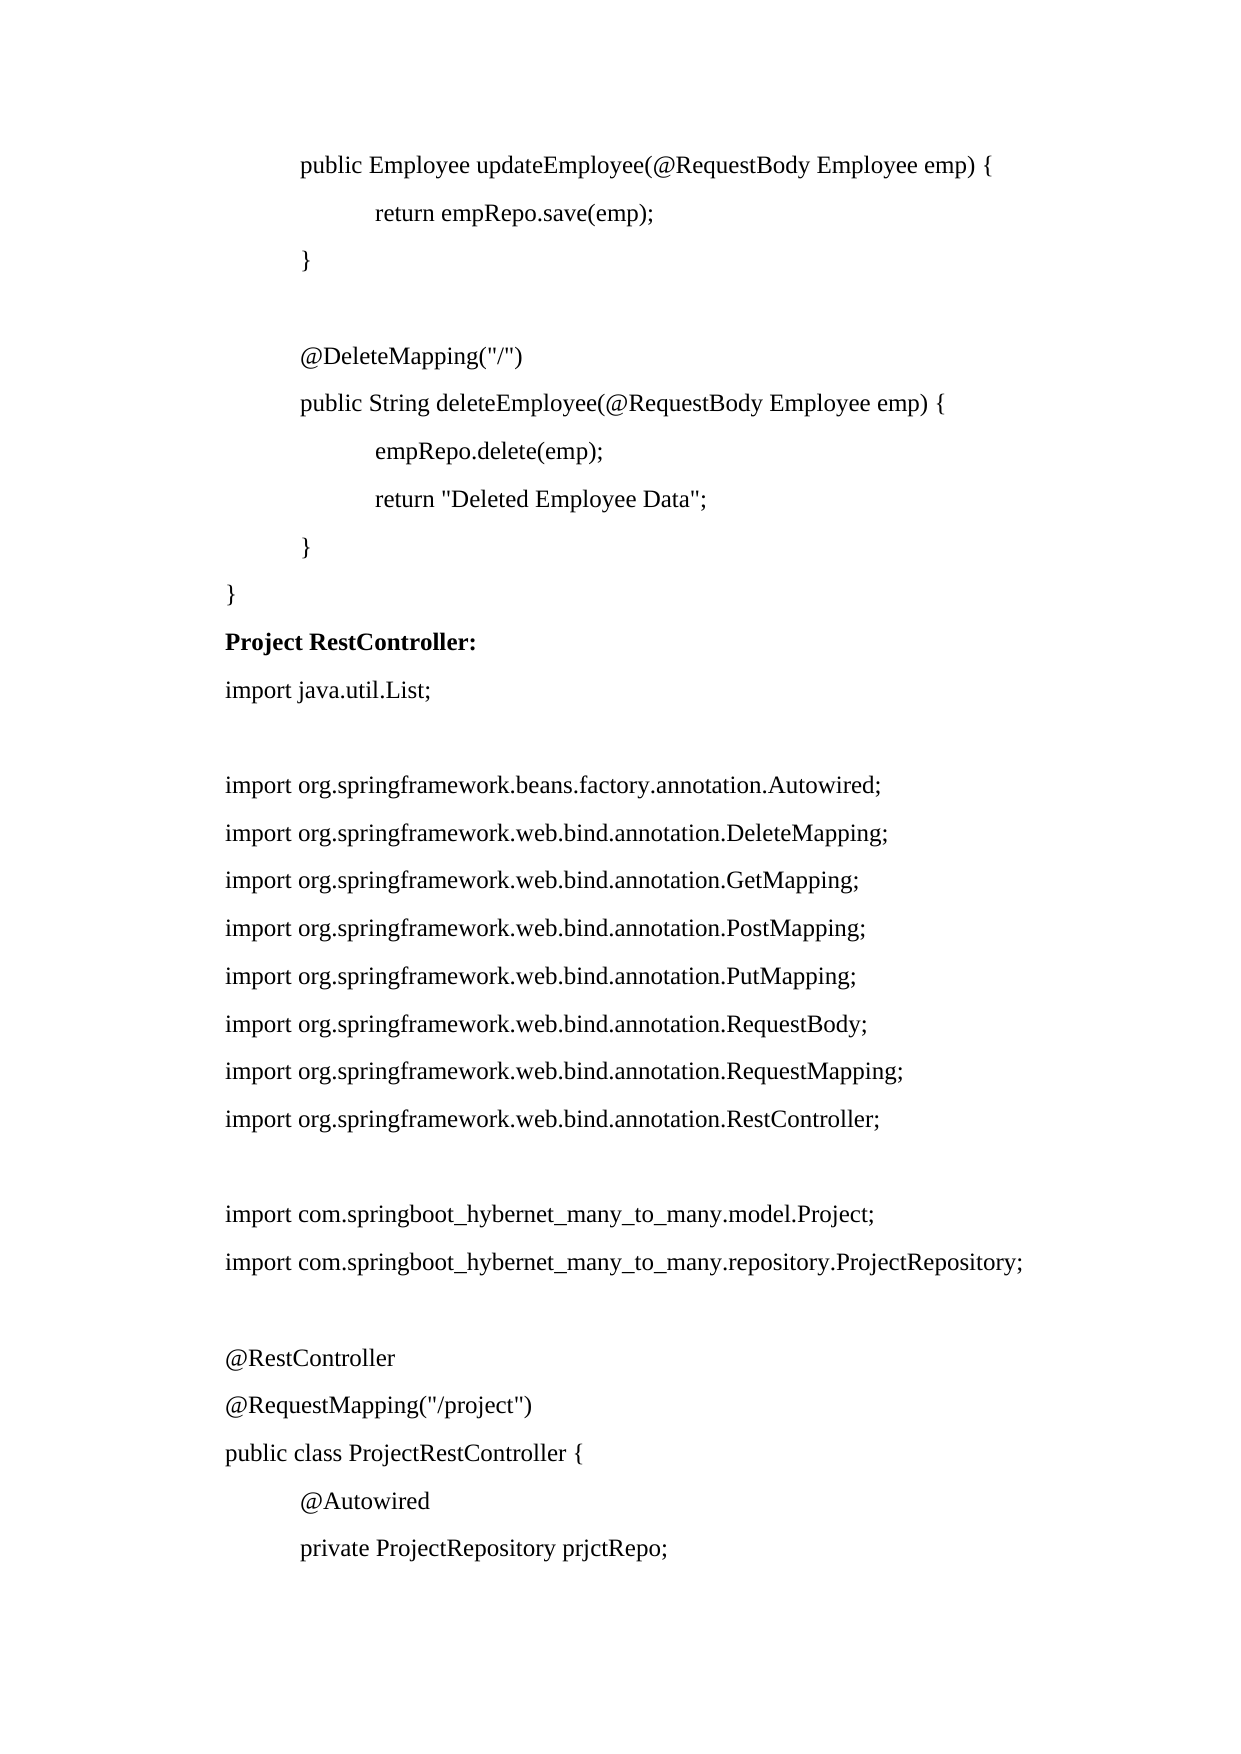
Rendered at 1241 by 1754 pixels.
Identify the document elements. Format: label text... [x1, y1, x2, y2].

text import org.springframework.beans.factory.annotation.Autowired; [225, 770, 1090, 799]
text import org.springframework.web.bind.annotation.RequestBody; [225, 1009, 1090, 1037]
text import org.springframework.web.bind.annotation.GetMapping; [225, 866, 1090, 894]
text public class ProjectRestController { [225, 1438, 1090, 1467]
text import java.util.List; [225, 675, 1090, 703]
text public Employee updateEmployee(@RequestBody Employee emp) { [225, 150, 1090, 179]
text @RestController [225, 1343, 1090, 1371]
text empRepo.delete(emp); [225, 436, 1090, 465]
text public String deleteEmployee(@RequestBody Employee emp) { [225, 388, 1090, 417]
text } [225, 579, 1090, 608]
text import org.springframework.web.bind.annotation.RestController; [225, 1104, 1090, 1133]
text import org.springframework.web.bind.annotation.RequestMapping; [225, 1056, 1090, 1085]
text import org.springframework.web.bind.annotation.PutMapping; [225, 961, 1090, 990]
text import com.springboot_hybernet_many_to_many.repository.ProjectRepository; [225, 1247, 1090, 1276]
text return empRepo.save(emp); [225, 198, 1090, 226]
text @DeleteMapping("/") [225, 341, 1090, 369]
text } [225, 532, 1090, 560]
text import org.springframework.web.bind.annotation.PostMapping; [225, 913, 1090, 942]
text import org.springframework.web.bind.annotation.DeleteMapping; [225, 818, 1090, 847]
text import com.springboot_hybernet_many_to_many.model.Project; [225, 1199, 1090, 1228]
text @RequestMapping("/project") [225, 1390, 1090, 1419]
text private ProjectRepository prjctRepo; [225, 1533, 1090, 1562]
text } [225, 245, 1090, 274]
text return "Deleted Employee Data"; [225, 484, 1090, 513]
text Project RestController: [225, 627, 1090, 656]
text @Autowired [225, 1486, 1090, 1514]
